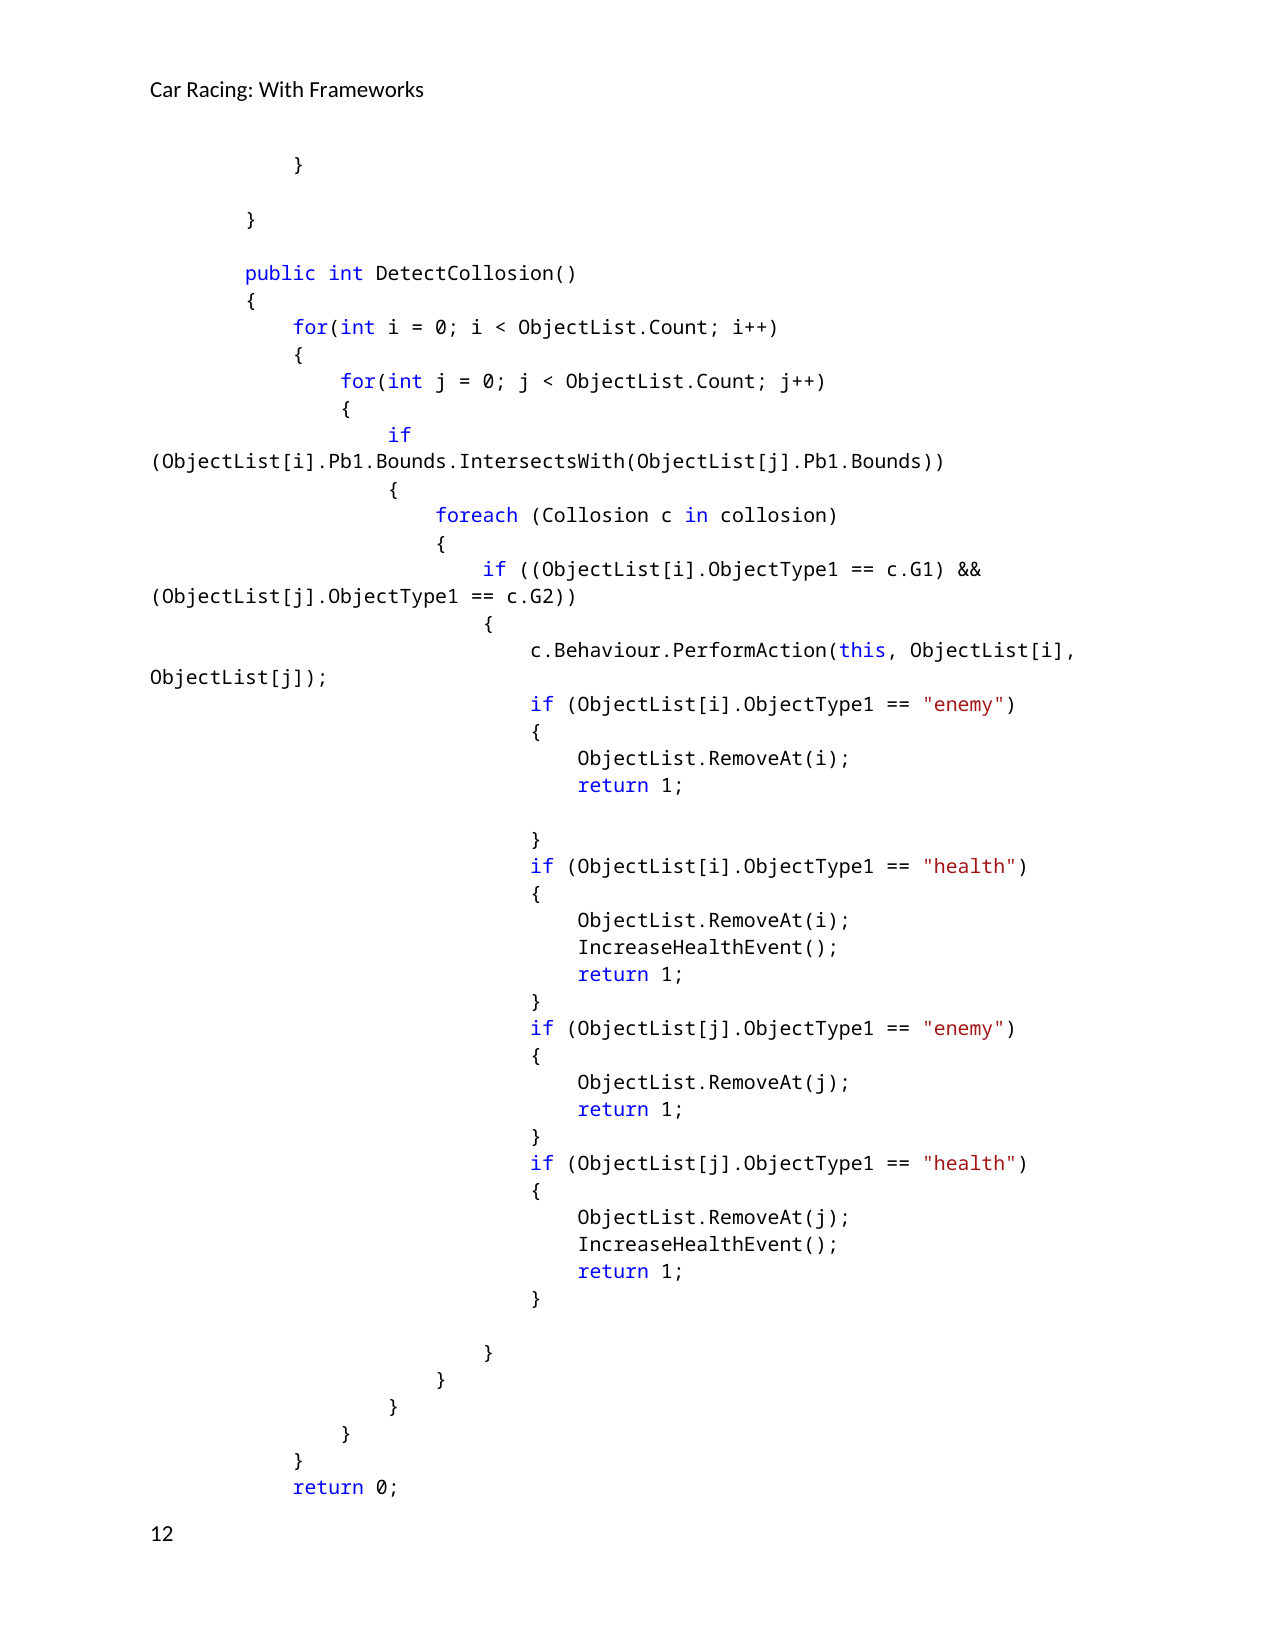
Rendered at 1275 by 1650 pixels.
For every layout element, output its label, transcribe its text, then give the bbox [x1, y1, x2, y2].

text } [150, 1338, 1125, 1365]
text { [150, 394, 1125, 421]
text return 0; [150, 1473, 1125, 1500]
text ObjectList.RemoveAt(j); [150, 1203, 1125, 1230]
text if (ObjectList[i].ObjectType1 == "health") [150, 852, 1125, 879]
text for(int i = 0; i < ObjectList.Count; i++) [150, 313, 1125, 340]
text { [150, 1041, 1125, 1068]
text ObjectList.RemoveAt(i); [150, 744, 1125, 772]
text } [150, 987, 1125, 1014]
text ObjectList.RemoveAt(j); [150, 1068, 1125, 1095]
text { [150, 610, 1125, 637]
text } [150, 1365, 1125, 1392]
text foreach (Collosion c in collosion) [150, 502, 1125, 529]
text if (ObjectList[i].ObjectType1 == "enemy") [150, 691, 1125, 718]
text if (ObjectList[i].Pb1.Bounds.IntersectsWith(ObjectList[j].Pb1.Bounds)) [150, 421, 1125, 475]
text ObjectList.RemoveAt(i); [150, 906, 1125, 933]
text return 1; [150, 1257, 1125, 1284]
text { [150, 1176, 1125, 1203]
text } [150, 1122, 1125, 1149]
text } [150, 1284, 1125, 1311]
text return 1; [150, 960, 1125, 987]
text { [150, 475, 1125, 502]
text if (ObjectList[j].ObjectType1 == "health") [150, 1149, 1125, 1176]
text } [150, 1419, 1125, 1446]
text } [150, 205, 1125, 232]
text { [150, 340, 1125, 367]
text } [150, 150, 1125, 177]
text { [150, 286, 1125, 313]
text IncreaseHealthEvent(); [150, 933, 1125, 960]
text } [150, 826, 1125, 852]
text if (ObjectList[j].ObjectType1 == "enemy") [150, 1014, 1125, 1041]
text { [150, 718, 1125, 744]
text public int DetectCollosion() [150, 259, 1125, 286]
text } [150, 1446, 1125, 1473]
text { [150, 879, 1125, 906]
text c.Behaviour.PerformAction(this, ObjectList[i], ObjectList[j]); [150, 637, 1125, 691]
text return 1; [150, 1095, 1125, 1122]
text if ((ObjectList[i].ObjectType1 == c.G1) && (ObjectList[j].ObjectType1 == c.G2)) [150, 556, 1125, 610]
text { [150, 529, 1125, 556]
text } [150, 1392, 1125, 1419]
text for(int j = 0; j < ObjectList.Count; j++) [150, 367, 1125, 394]
text IncreaseHealthEvent(); [150, 1230, 1125, 1257]
text return 1; [150, 772, 1125, 798]
